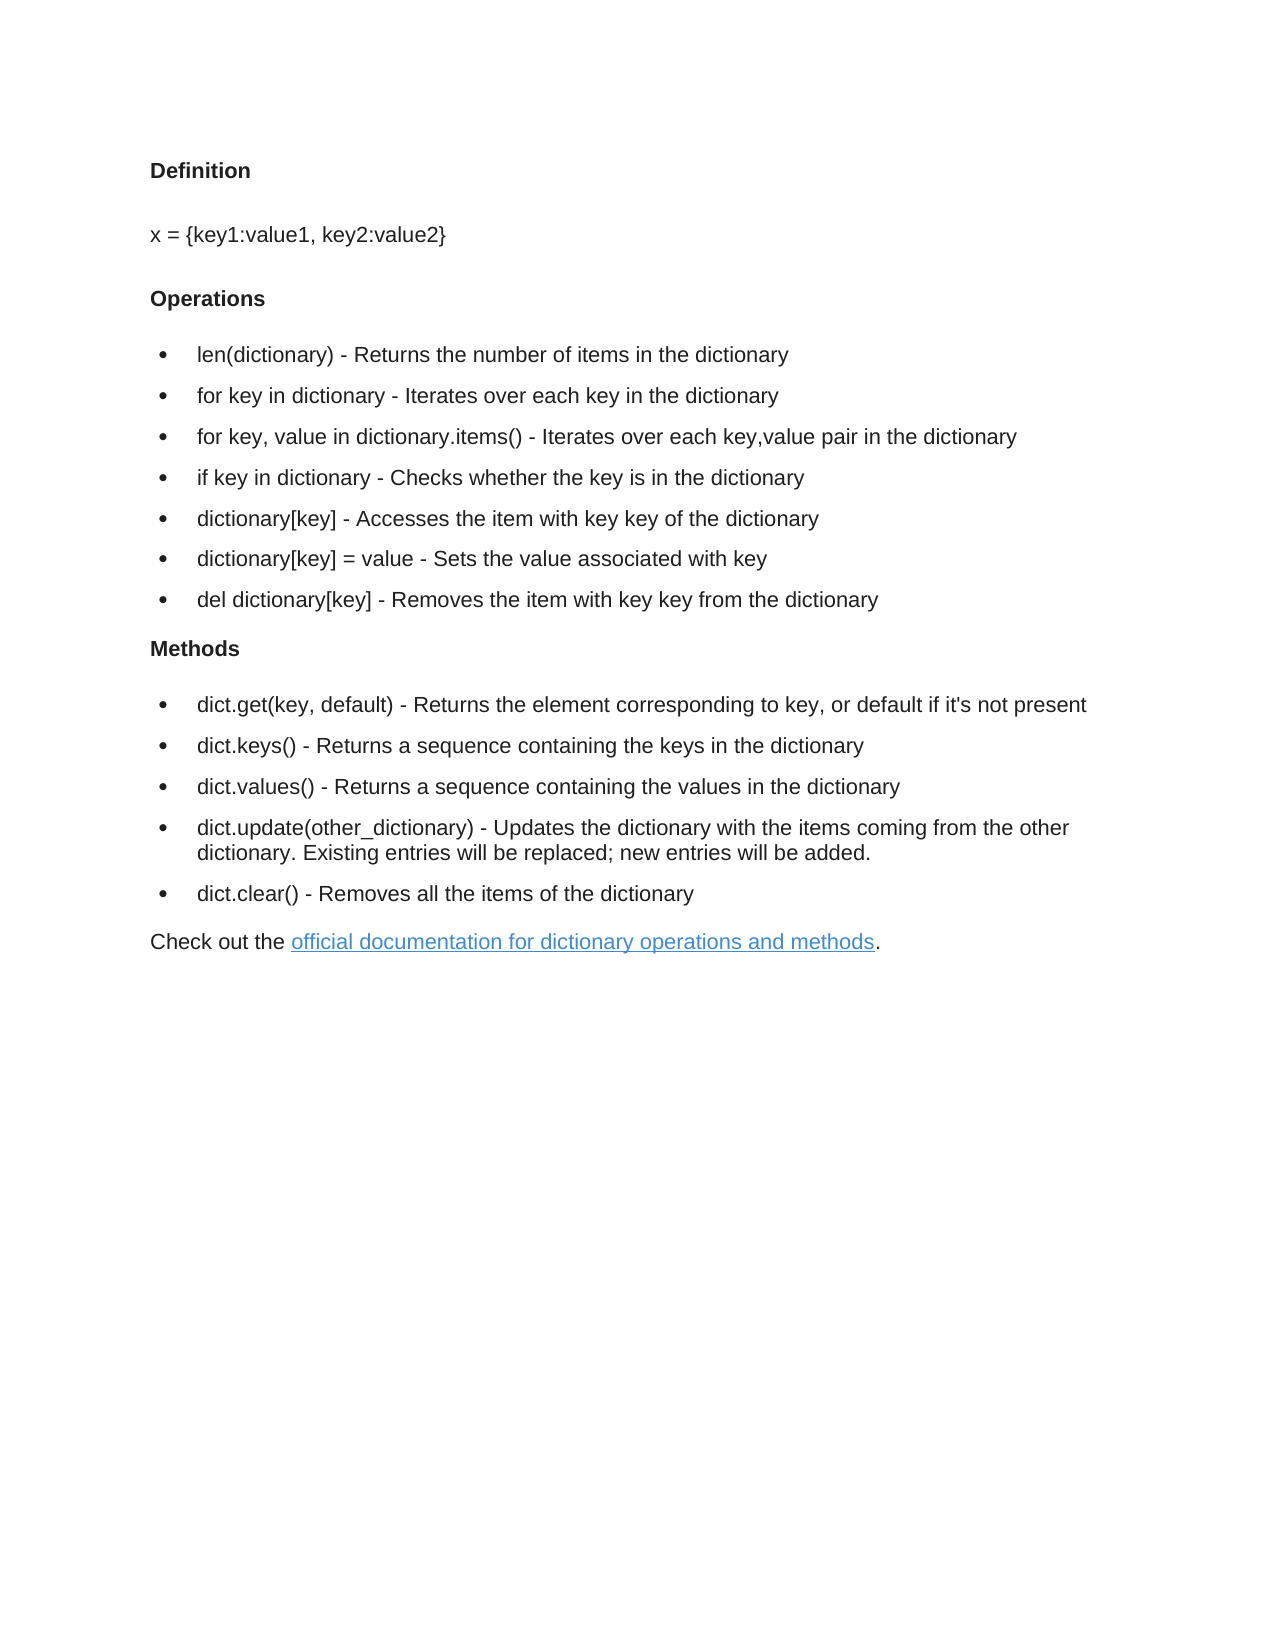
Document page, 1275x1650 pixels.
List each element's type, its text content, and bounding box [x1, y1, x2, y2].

text Operations [150, 278, 1125, 311]
list dict.values() - Returns a sequence containing the values in the dictionary [159, 774, 1125, 799]
text Definition [150, 150, 1125, 183]
list if key in dictionary - Checks whether the key is in the dictionary [159, 465, 1125, 490]
list dict.get(key, default) - Returns the element corresponding to key, or default if it's not present [159, 692, 1125, 717]
list for key, value in dictionary.items() - Iterates over each key,value pair in the dictionary [159, 424, 1125, 449]
list dictionary[key] = value - Sets the value associated with key [159, 546, 1125, 572]
list del dictionary[key] - Removes the item with key key from the dictionary [159, 587, 1125, 612]
text Methods [150, 628, 1125, 661]
text x = {key1:value1, key2:value2} [150, 214, 1125, 247]
list len(dictionary) - Returns the number of items in the dictionary [159, 342, 1125, 367]
list dict.update(other_dictionary) - Updates the dictionary with the items coming from the other dictionary. Existing entries will be replaced; new entries will be added. [159, 814, 1125, 865]
list dict.keys() - Returns a sequence containing the keys in the dictionary [159, 733, 1125, 758]
text Check out the official documentation for dictionary operations and methods. [150, 921, 1125, 954]
list for key in dictionary - Iterates over each key in the dictionary [159, 383, 1125, 408]
list dictionary[key] - Accesses the item with key key of the dictionary [159, 506, 1125, 531]
list dict.clear() - Removes all the items of the dictionary [159, 881, 1125, 906]
